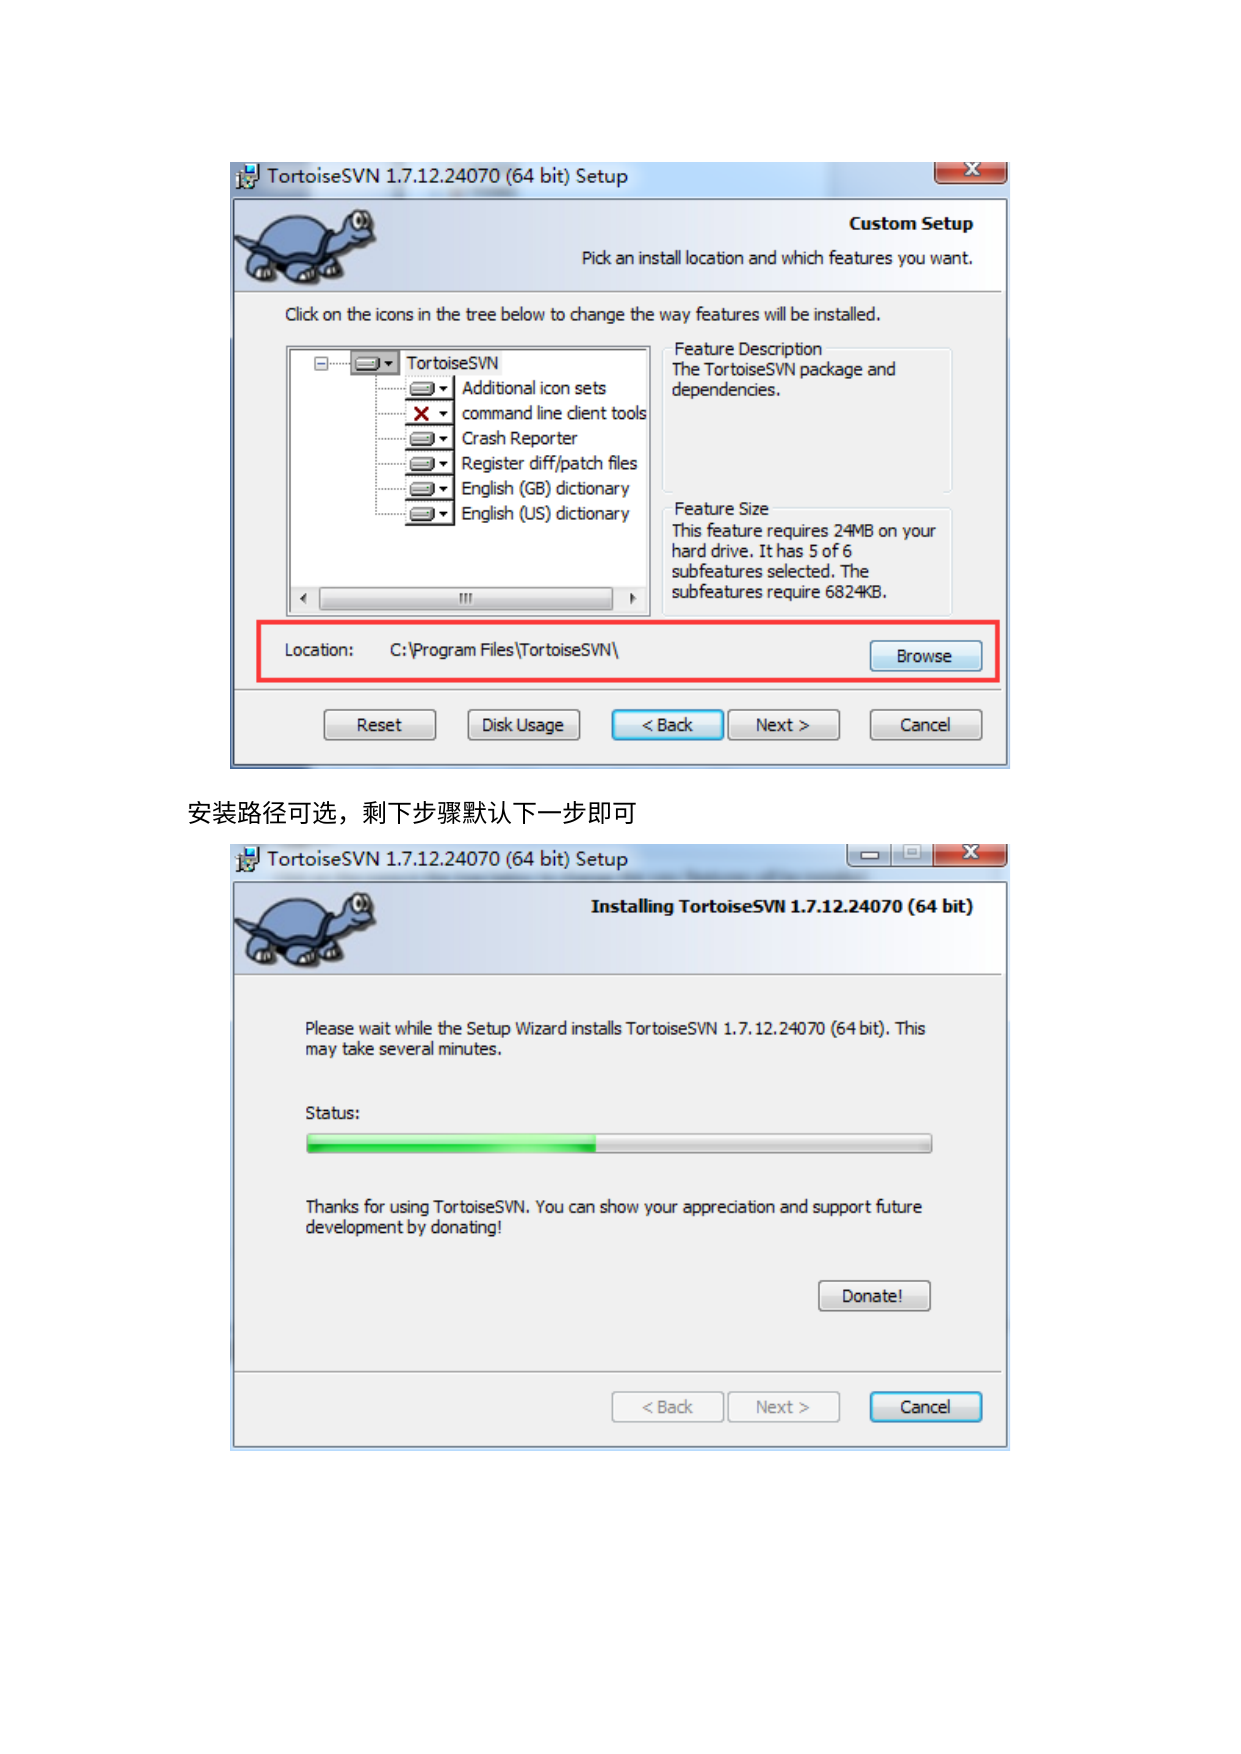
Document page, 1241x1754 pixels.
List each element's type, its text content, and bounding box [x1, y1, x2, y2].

text 安装路径可选，剩下步骤默认下一步即可 [187, 779, 1053, 844]
picture [230, 844, 1011, 1451]
picture [230, 162, 1011, 769]
